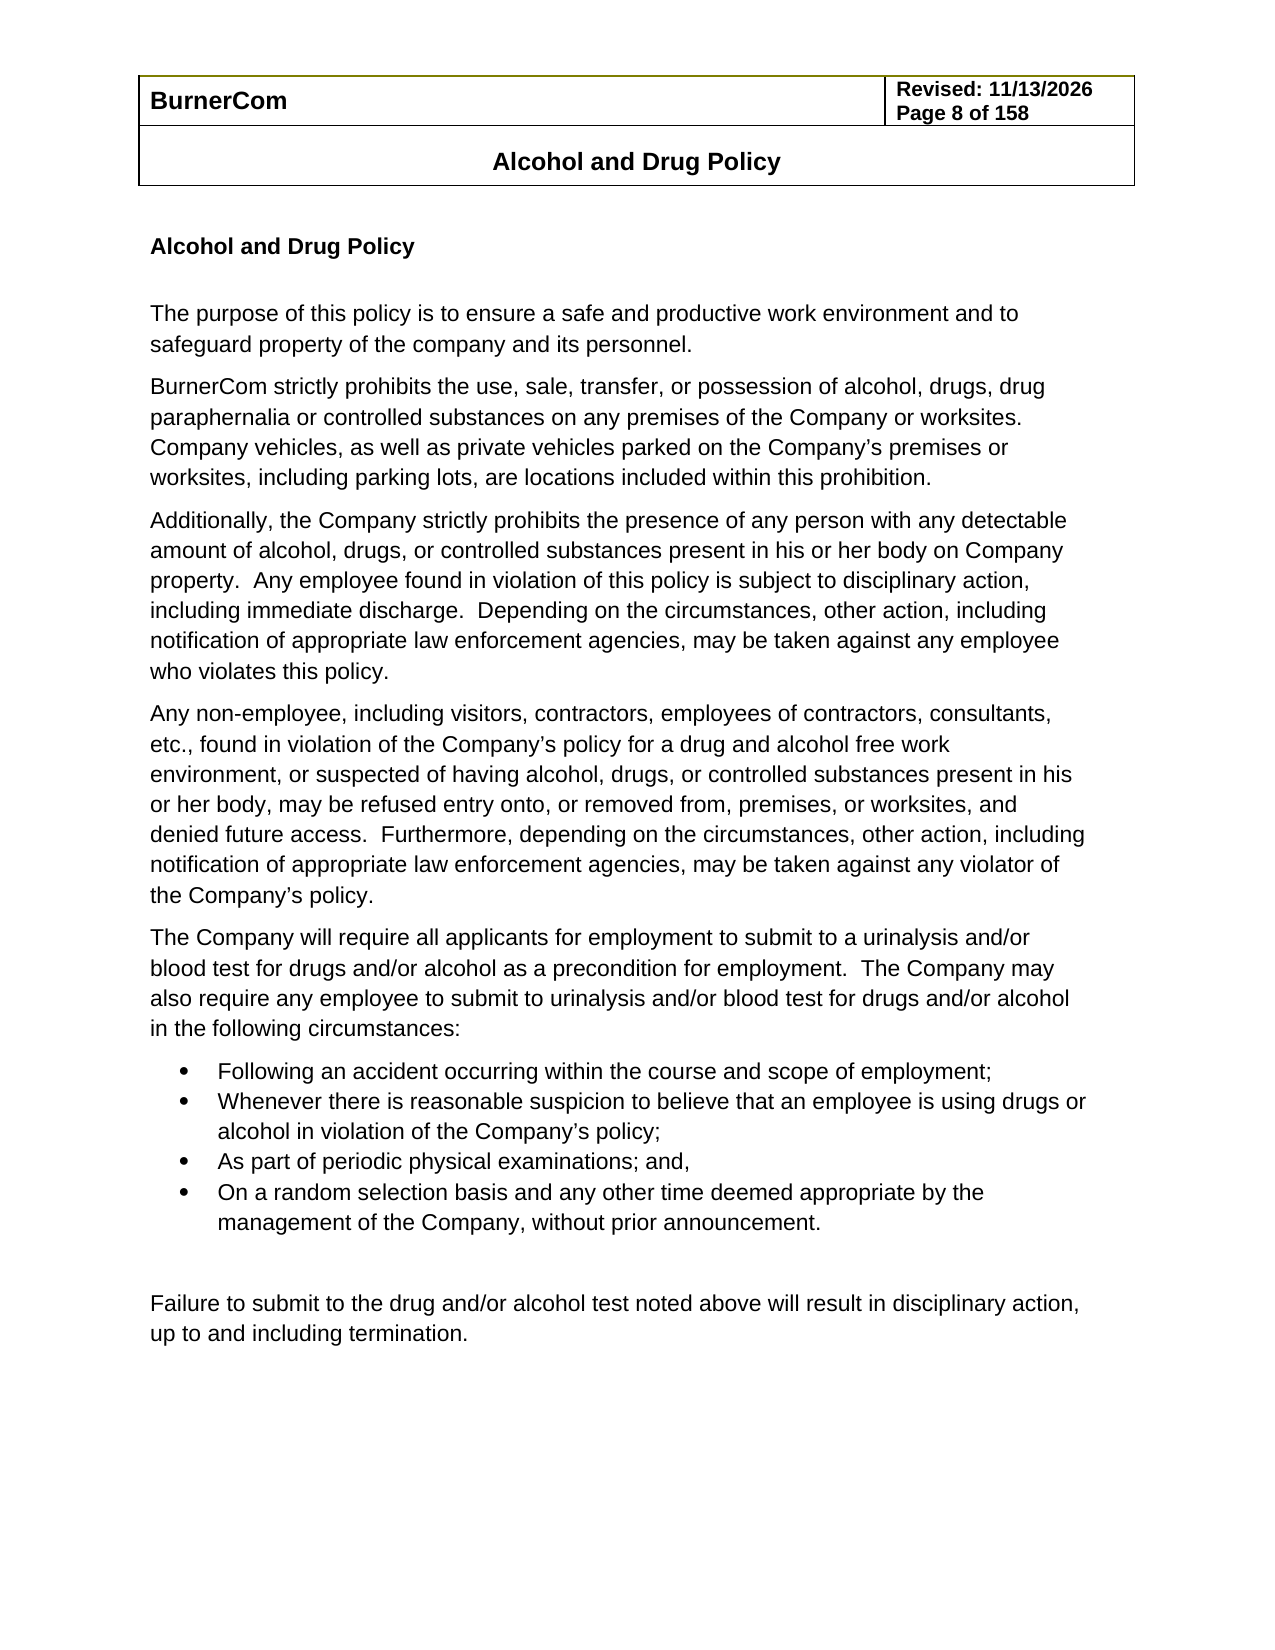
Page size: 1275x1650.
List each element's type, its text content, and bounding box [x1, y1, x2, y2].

text BurnerCom strictly prohibits the use, sale, transfer, or possession of alcohol, drugs, drug paraphernalia or controlled substances on any premises of the Company or worksites. Company vehicles, as well as private vehicles parked on the Company’s premises or worksites, including parking lots, are locations included within this prohibition. [150, 373, 1087, 490]
list Following an accident occurring within the course and scope of employment; [180, 1058, 1087, 1084]
text Failure to submit to the drug and/or alcohol test noted above will result in disciplinary action, up to and including termination. [150, 1290, 1087, 1346]
text Additionally, the Company strictly prohibits the presence of any person with any detectable amount of alcohol, drugs, or controlled substances present in his or her body on Company property. Any employee found in violation of this policy is subject to disciplinary action, including immediate discharge. Depending on the circumstances, other action, including notification of appropriate law enforcement agencies, may be taken against any employee who violates this policy. [150, 507, 1087, 684]
list On a random selection basis and any other time deemed appropriate by the management of the Company, without prior announcement. [180, 1178, 1087, 1235]
text The Company will require all applicants for employment to submit to a urinalysis and/or blood test for drugs and/or alcohol as a precondition for employment. The Company may also require any employee to submit to urinalysis and/or blood test for drugs and/or alcohol in the following circumstances: [150, 924, 1087, 1041]
text The purpose of this policy is to ensure a safe and productive work environment and to safeguard property of the company and its personnel. [150, 300, 1087, 357]
list As part of periodic physical examinations; and, [180, 1148, 1087, 1174]
list Whenever there is reasonable suspicion to believe that an employee is using drugs or alcohol in violation of the Company’s policy; [180, 1088, 1087, 1144]
subtitle Alcohol and Drug Policy [150, 233, 1125, 259]
text Any non-employee, including visitors, contractors, employees of contractors, consultants, etc., found in violation of the Company’s policy for a drug and alcohol free work environment, or suspected of having alcohol, drugs, or controlled substances present in his or her body, may be refused entry onto, or removed from, premises, or worksites, and denied future access. Furthermore, depending on the circumstances, other action, including notification of appropriate law enforcement agencies, may be taken against any violator of the Company’s policy. [150, 700, 1087, 908]
